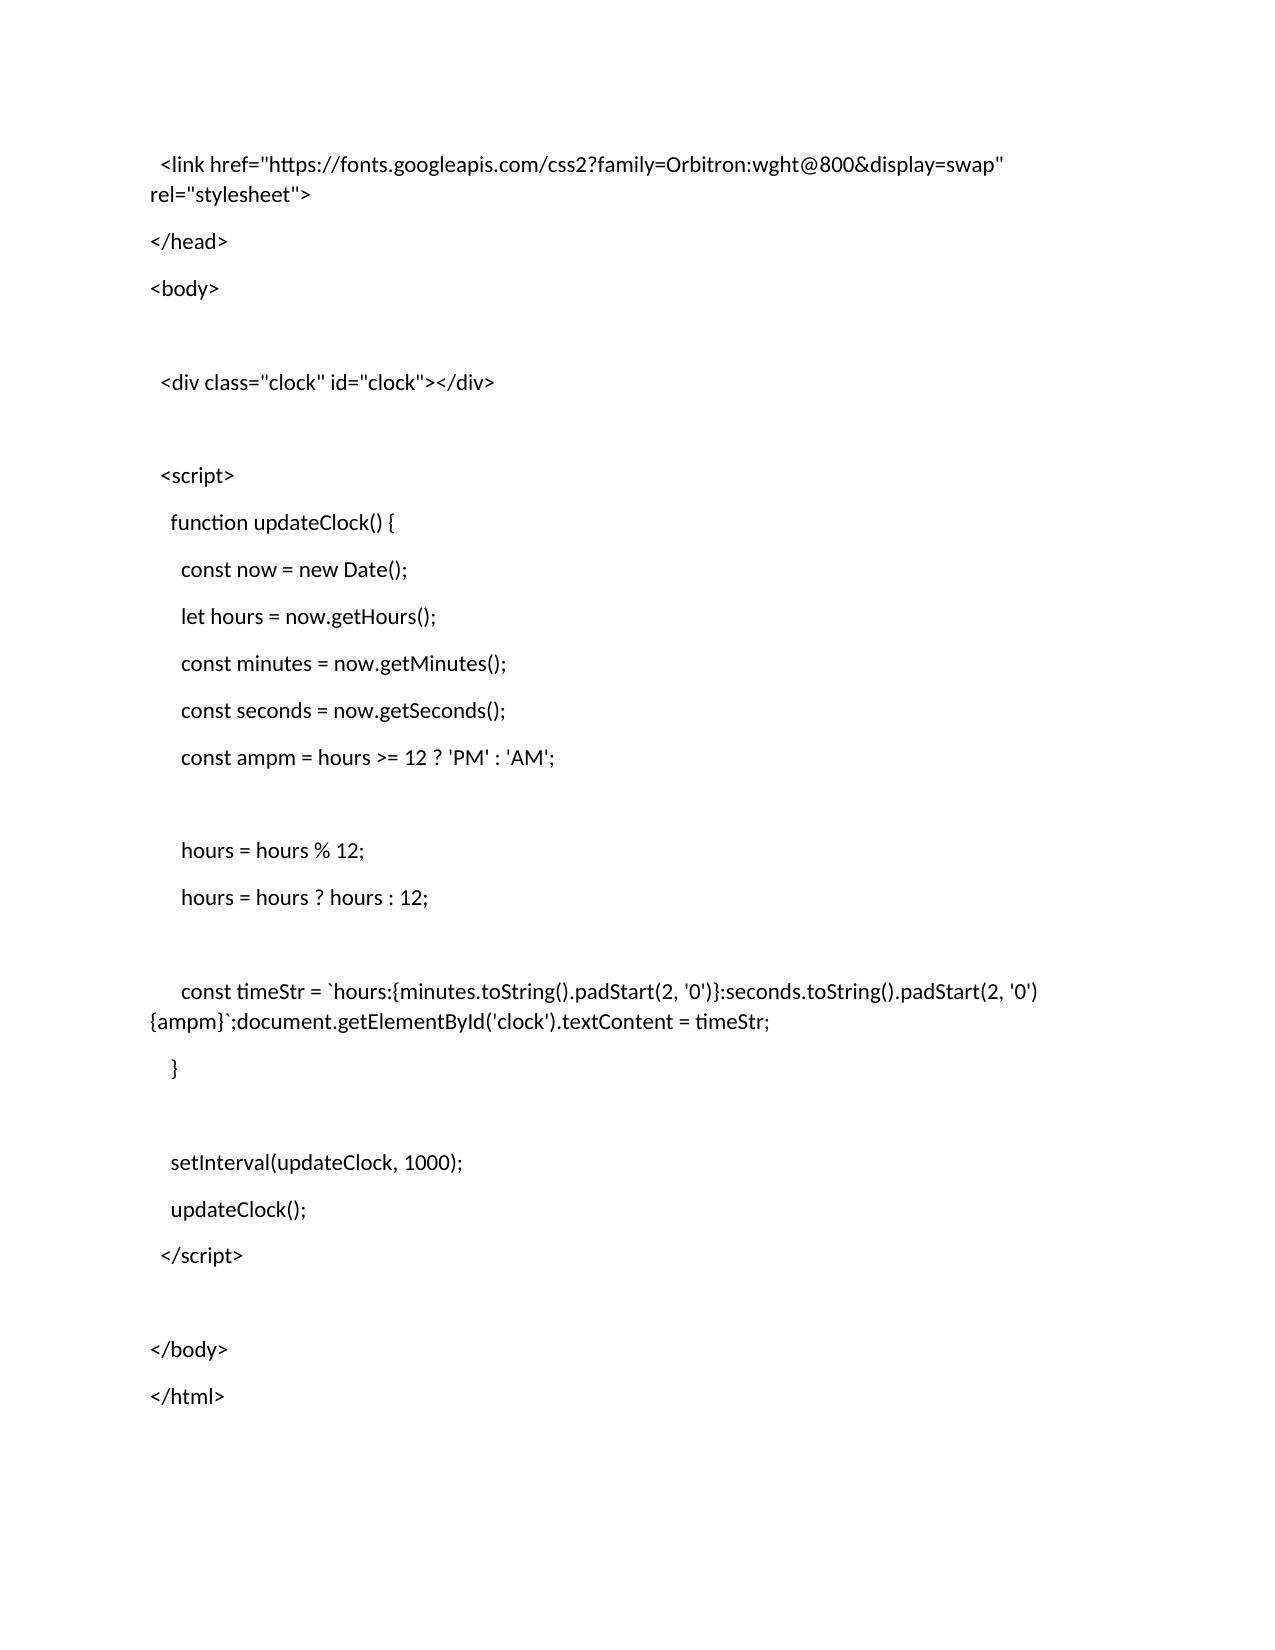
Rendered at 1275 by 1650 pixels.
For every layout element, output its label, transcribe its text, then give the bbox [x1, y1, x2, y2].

text const ampm = hours >= 12 ? 'PM' : 'AM'; [150, 743, 1125, 771]
text <body> [150, 274, 1125, 302]
text </script> [150, 1242, 1125, 1270]
text const timeStr = `hours:{minutes.toString().padStart(2, '0')}:seconds.toString().padStart(2, '0'){ampm}`;document.getElementById('clock').textContent = timeStr; [150, 977, 1125, 1035]
text const seconds = now.getSeconds(); [150, 696, 1125, 724]
text const minutes = now.getMinutes(); [150, 649, 1125, 677]
text </html> [150, 1382, 1125, 1410]
text </head> [150, 227, 1125, 255]
text let hours = now.getHours(); [150, 602, 1125, 630]
text hours = hours % 12; [150, 836, 1125, 864]
text setInterval(updateClock, 1000); [150, 1148, 1125, 1176]
text function updateClock() { [150, 508, 1125, 536]
text } [150, 1054, 1125, 1082]
text </body> [150, 1335, 1125, 1363]
text <script> [150, 461, 1125, 489]
text <link href="https://fonts.googleapis.com/css2?family=Orbitron:wght@800&display=swap" rel="stylesheet"> [150, 150, 1125, 208]
text hours = hours ? hours : 12; [150, 883, 1125, 911]
text const now = new Date(); [150, 555, 1125, 583]
text updateClock(); [150, 1195, 1125, 1223]
text <div class="clock" id="clock"></div> [150, 368, 1125, 396]
